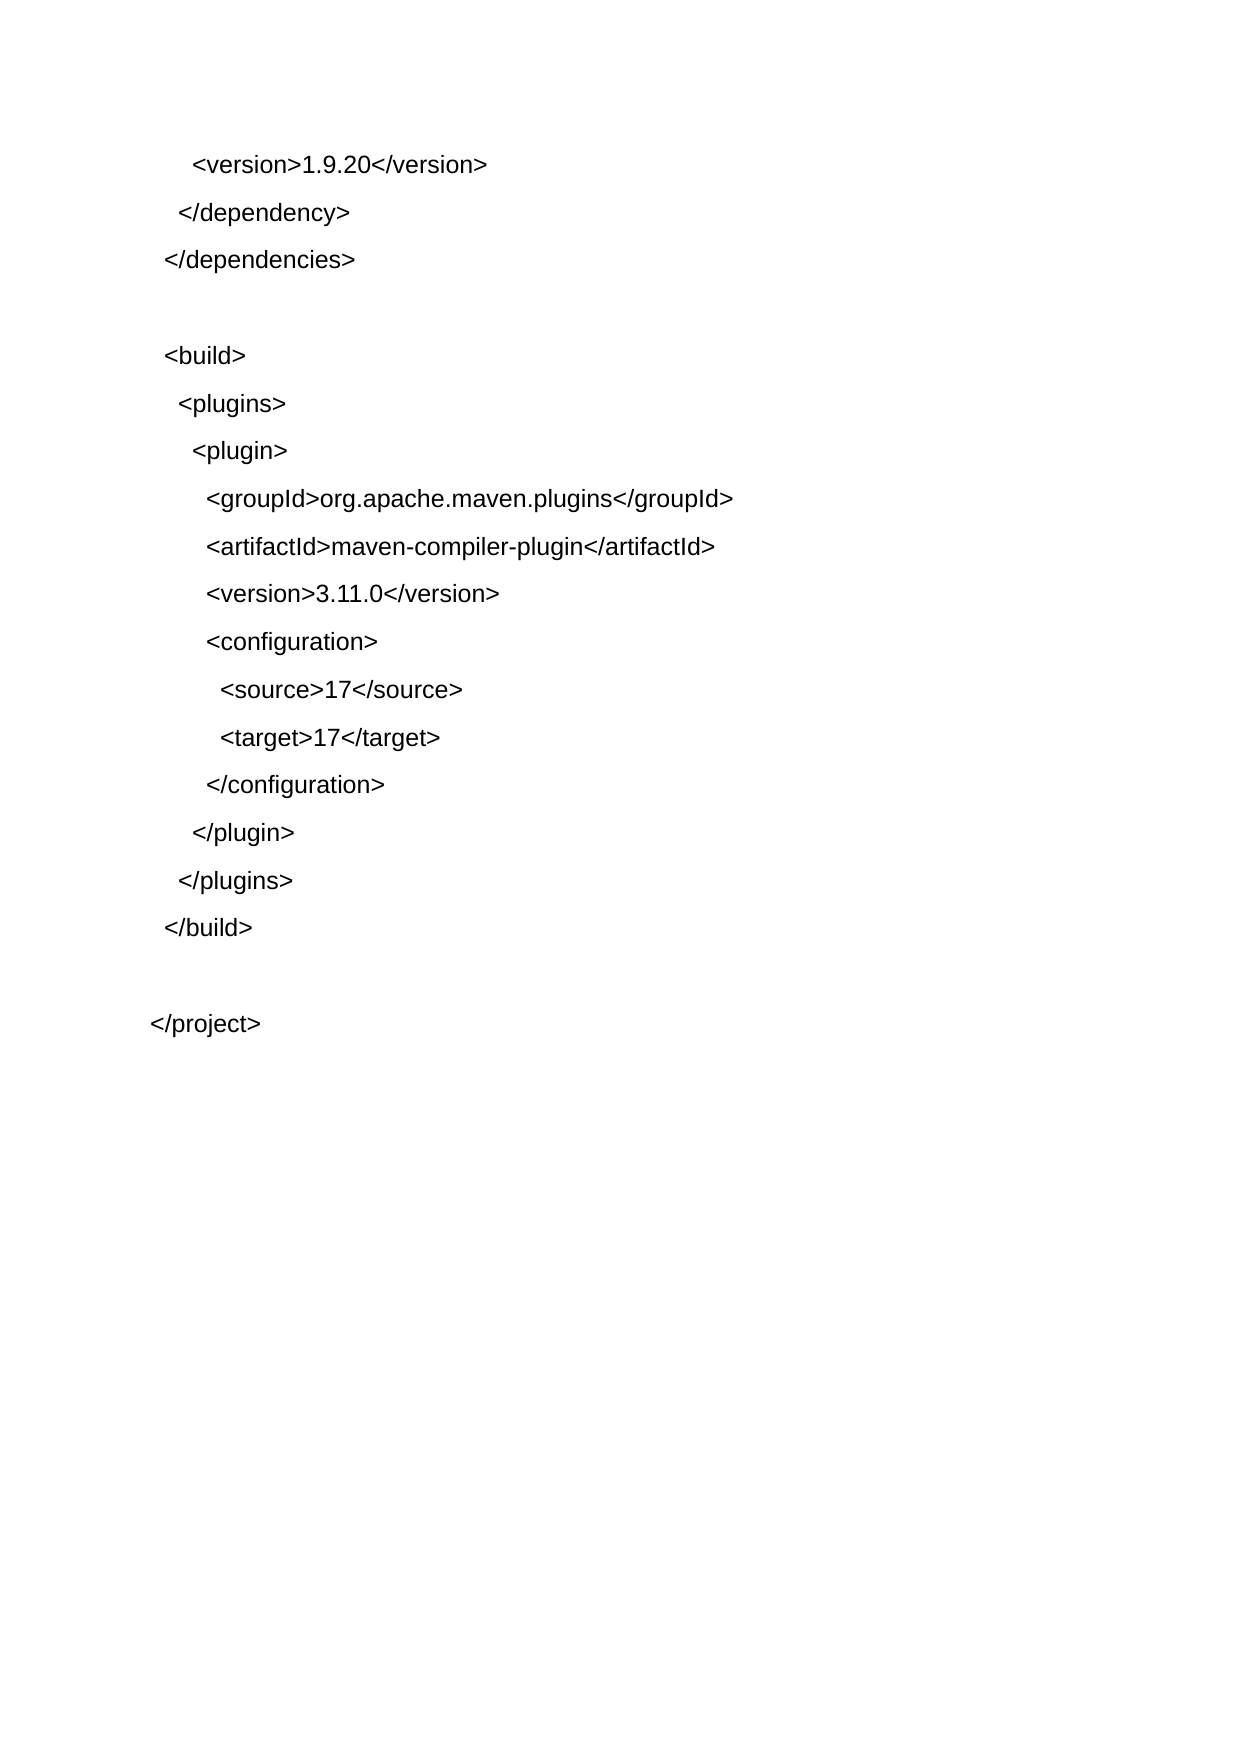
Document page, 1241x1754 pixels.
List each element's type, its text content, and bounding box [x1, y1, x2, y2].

text </plugins> [150, 866, 1090, 894]
text <plugins> [150, 388, 1090, 417]
text <groupId>org.apache.maven.plugins</groupId> [150, 484, 1090, 513]
text <build> [150, 341, 1090, 369]
text <version>3.11.0</version> [150, 579, 1090, 608]
text </project> [150, 1009, 1090, 1037]
text <target>17</target> [150, 722, 1090, 751]
text <artifactId>maven-compiler-plugin</artifactId> [150, 532, 1090, 560]
text </dependency> [150, 198, 1090, 226]
text </plugin> [150, 818, 1090, 847]
text </dependencies> [150, 245, 1090, 274]
text <version>1.9.20</version> [150, 150, 1090, 179]
text </configuration> [150, 770, 1090, 799]
text <source>17</source> [150, 675, 1090, 703]
text </build> [150, 913, 1090, 942]
text <plugin> [150, 436, 1090, 465]
text <configuration> [150, 627, 1090, 656]
